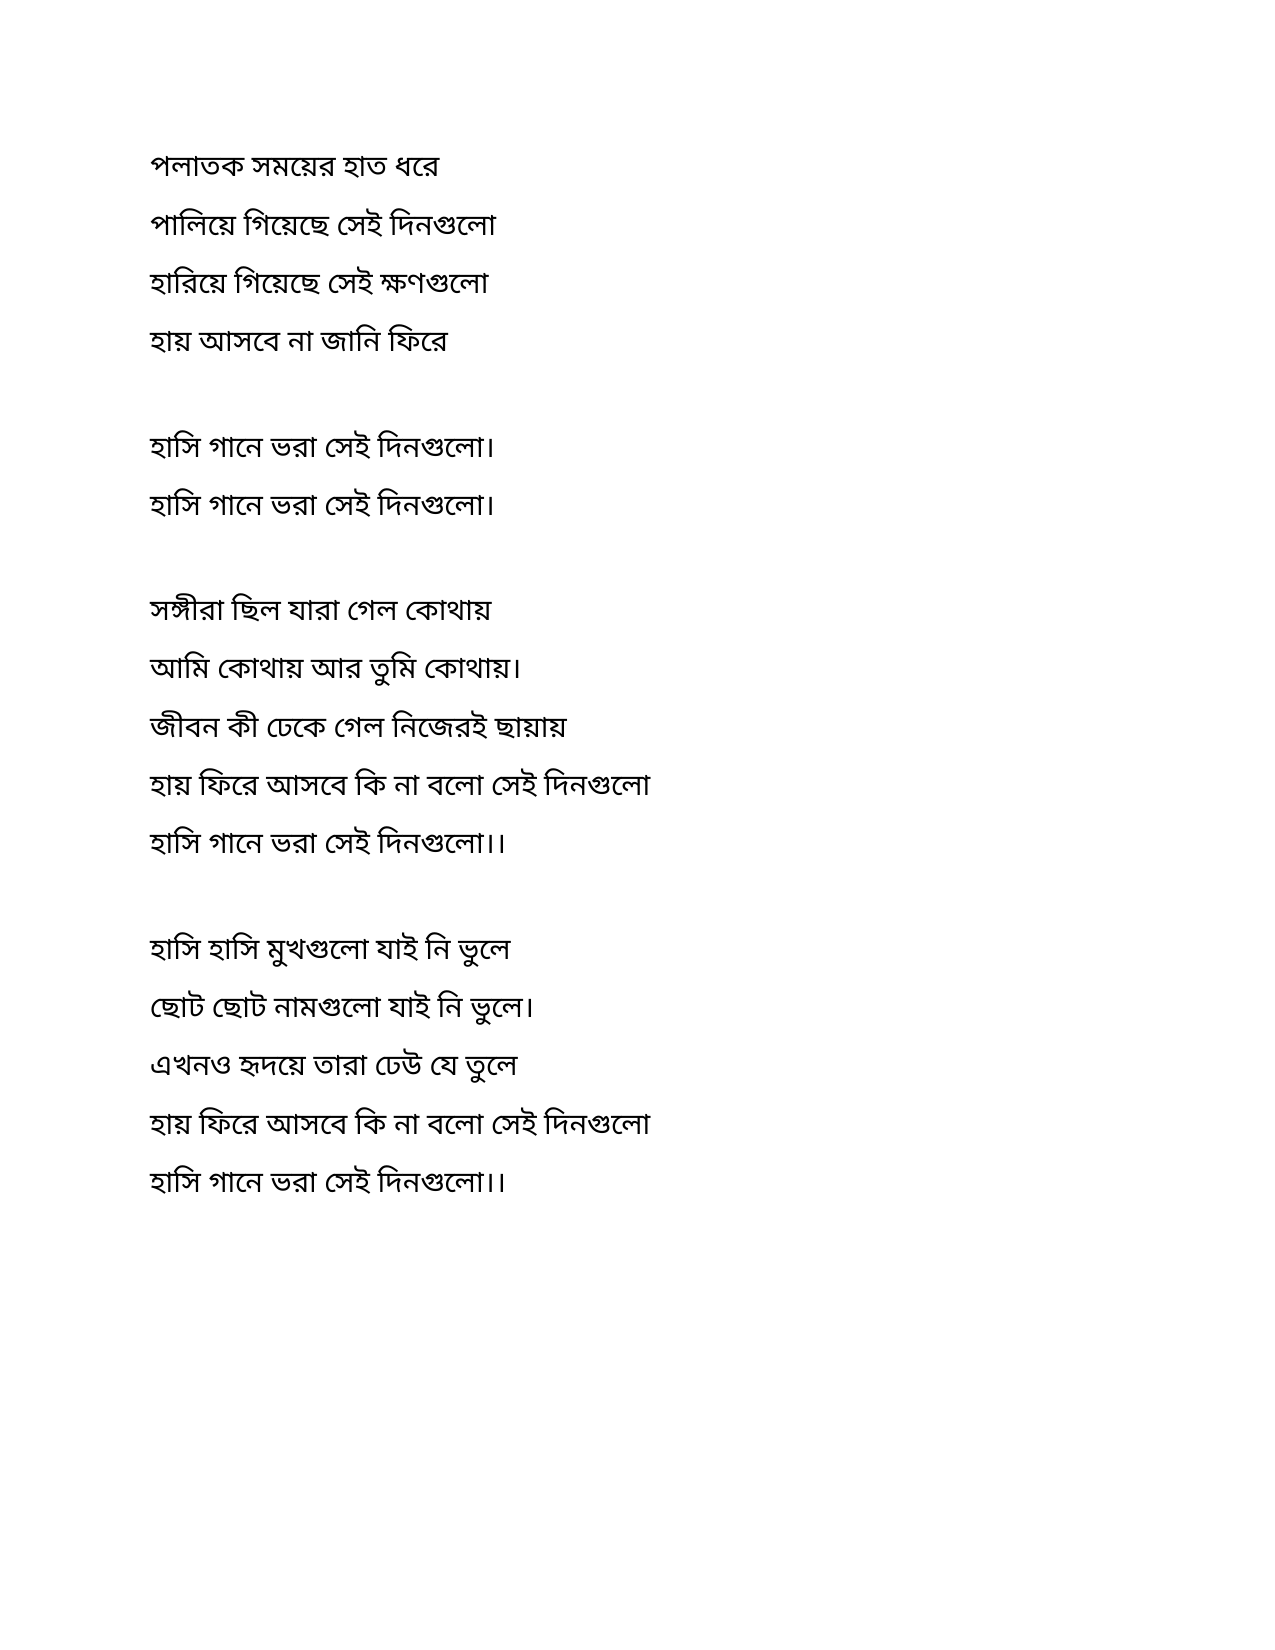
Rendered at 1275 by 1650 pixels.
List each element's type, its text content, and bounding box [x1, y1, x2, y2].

text হাসি গানে ভরা সেই দিনগুলো। [150, 488, 1125, 527]
text আমি কোথায় আর তুমি কোথায়। [150, 652, 1125, 691]
text সঙ্গীরা ছিল যারা গেল কোথায় [150, 594, 1125, 632]
text এখনও হৃদয়ে তারা ঢেউ যে তুলে [150, 1049, 1125, 1088]
text হায় ফিরে আসবে কি না বলো সেই দিনগুলো [150, 769, 1125, 807]
text পালিয়ে গিয়েছে সেই দিনগুলো [150, 208, 1125, 247]
text জীবন কী ঢেকে গেল নিজেরই ছায়ায় [150, 710, 1125, 749]
text হাসি গানে ভরা সেই দিনগুলো। [150, 430, 1125, 469]
text হারিয়ে গিয়েছে সেই ক্ষণগুলো [150, 267, 1125, 305]
text হায় আসবে না জানি ফিরে [150, 325, 1125, 364]
text হাসি গানে ভরা সেই দিনগুলো।। [150, 827, 1125, 866]
text হাসি হাসি মুখগুলো যাই নি ভুলে [150, 932, 1125, 971]
text হাসি গানে ভরা সেই দিনগুলো।। [150, 1166, 1125, 1204]
text হায় ফিরে আসবে কি না বলো সেই দিনগুলো [150, 1107, 1125, 1146]
text ছোট ছোট নামগুলো যাই নি ভুলে। [150, 991, 1125, 1029]
text পলাতক সময়ের হাত ধরে [150, 150, 1125, 189]
